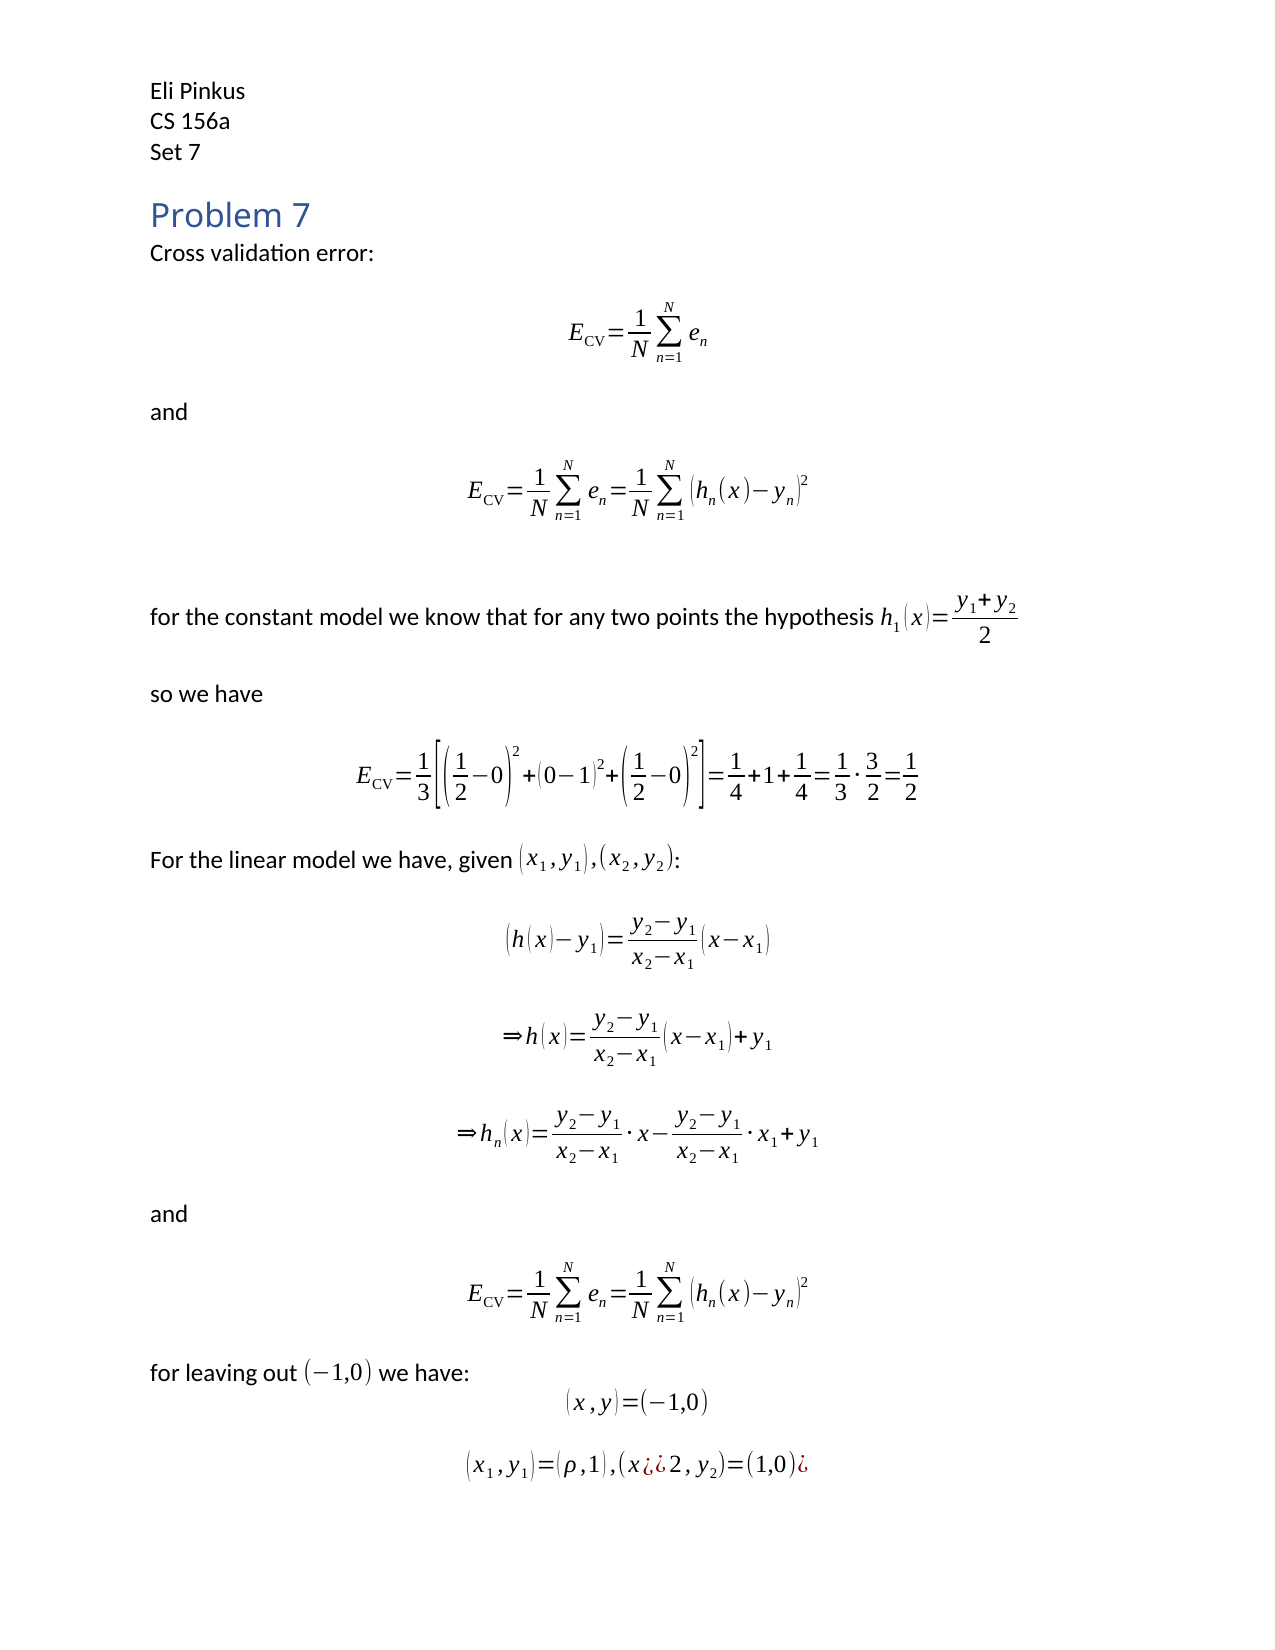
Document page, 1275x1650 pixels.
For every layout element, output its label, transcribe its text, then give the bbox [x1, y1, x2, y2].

text for the constant model we know that for any two points the hypothesis [150, 585, 1125, 648]
text so we have [150, 678, 1125, 709]
subtitle Problem 7 [150, 192, 1125, 237]
text For the linear model we have, given : [150, 842, 1125, 877]
text and [150, 1198, 1125, 1228]
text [150, 1357, 1125, 1387]
text and [150, 396, 1125, 426]
text Cross validation error: [150, 237, 1125, 267]
